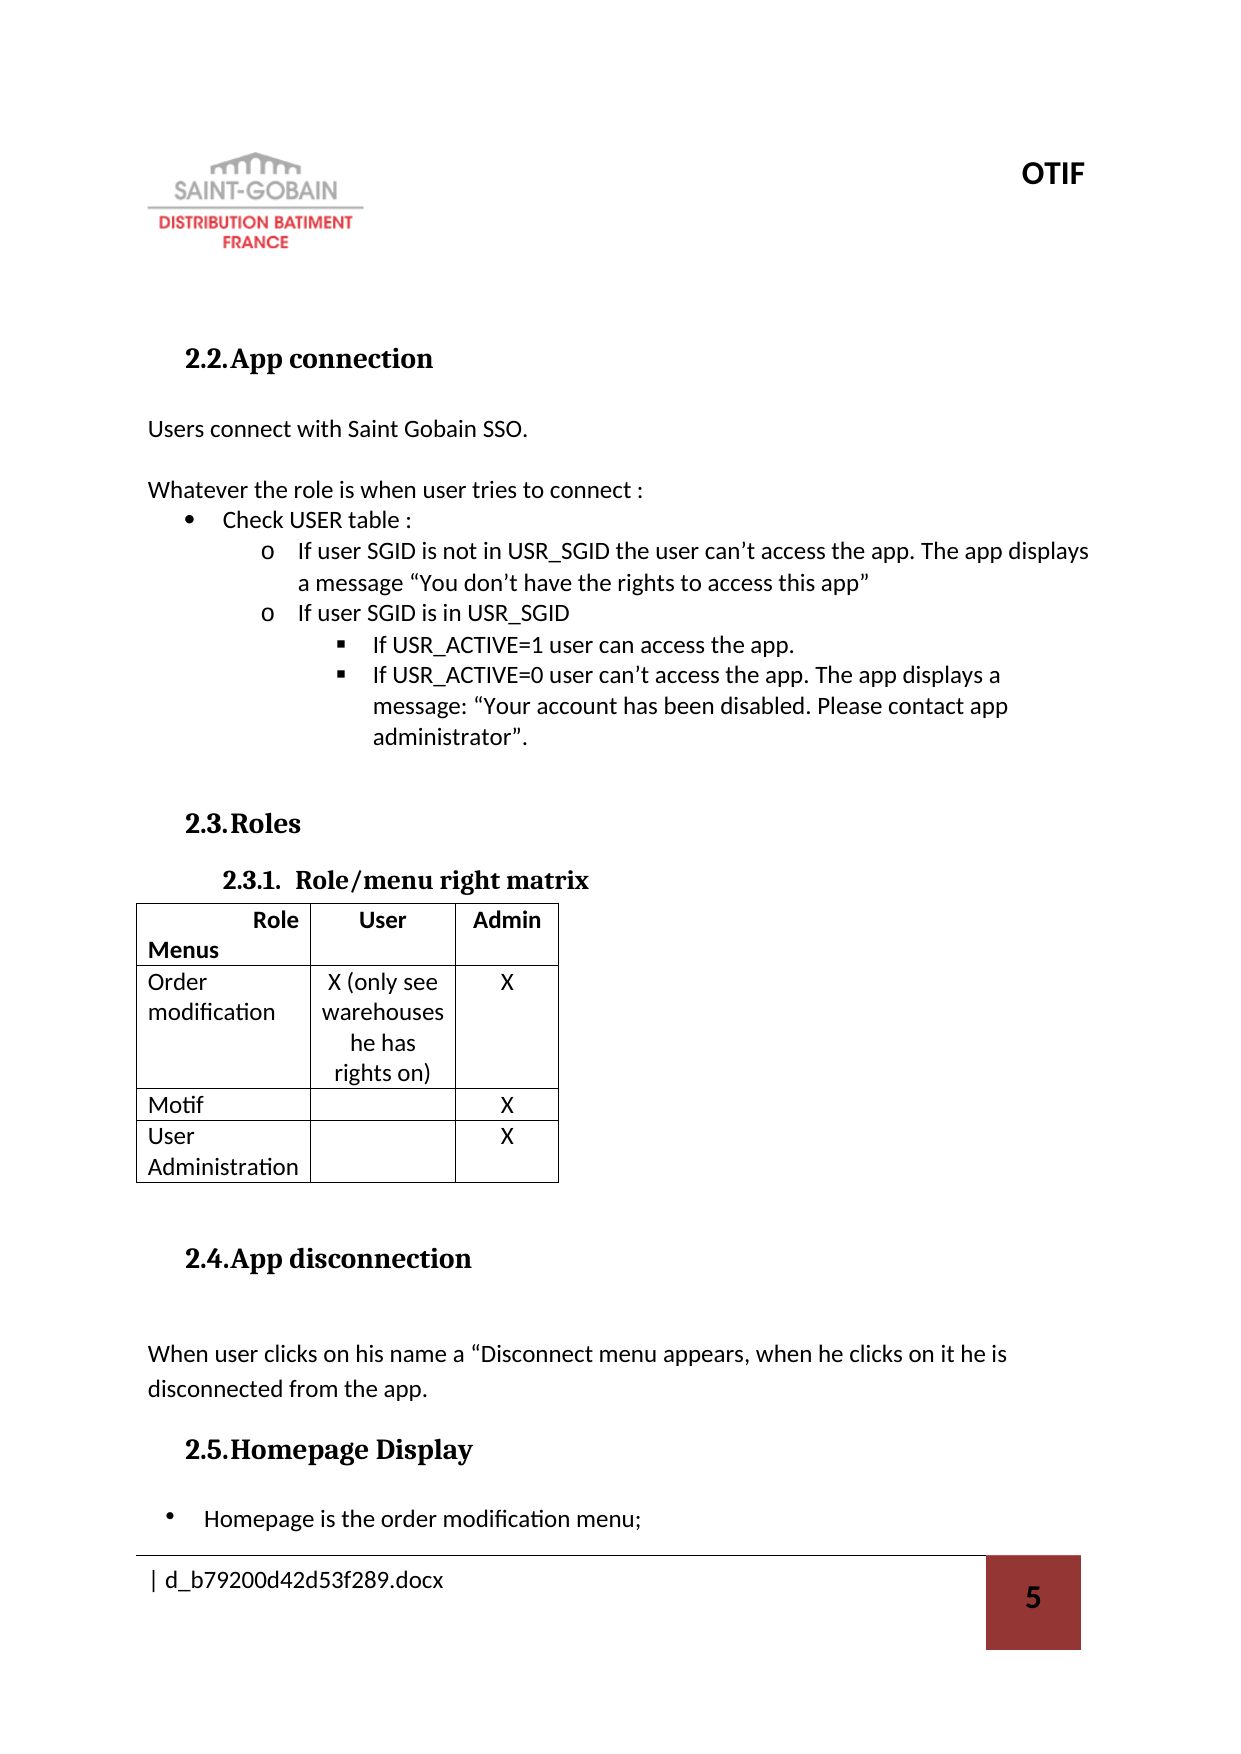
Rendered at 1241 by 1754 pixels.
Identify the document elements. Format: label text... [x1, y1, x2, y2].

text Users connect with Saint Gobain SSO. [148, 413, 1093, 443]
list Homepage is the order modification menu; [166, 1503, 1093, 1534]
table_header User [311, 904, 455, 965]
subtitle Homepage Display [185, 1433, 1093, 1467]
subtitle App connection [185, 343, 1093, 376]
text When user clicks on his name a “Disconnect menu appears, when he clicks on it he is disconnected from the app. [148, 1338, 1093, 1404]
table_cell [311, 1089, 455, 1119]
table_cell [311, 1121, 455, 1182]
list If user SGID is not in USR_SGID the user can’t access the app. The app displays a message “You don’t have the rights to access this app” [260, 535, 1093, 597]
text Whatever the role is when user tries to connect : [148, 474, 1093, 504]
table_header Admin [456, 904, 558, 965]
subtitle Roles [185, 807, 1093, 840]
subtitle Role/menu right matrix [223, 865, 1093, 896]
list If USR_ACTIVE=1 user can access the app. [335, 629, 1093, 660]
table_cell X [456, 1121, 558, 1182]
table_cell X [456, 1089, 558, 1119]
table_cell X (only see warehouses he has rights on) [311, 966, 455, 1088]
subtitle App disconnection [185, 1243, 1093, 1276]
table_cell Motif [137, 1089, 310, 1119]
table_cell User Administration [137, 1121, 310, 1182]
list If user SGID is in USR_SGID [260, 597, 1093, 629]
table_cell Order modification [137, 966, 310, 1088]
list If USR_ACTIVE=0 user can’t access the app. The app displays a message: “Your account has been disabled. Please contact app administrator”. [335, 660, 1093, 751]
table_cell X [456, 966, 558, 1088]
list Check USER table : [185, 504, 1093, 535]
picture [147, 152, 364, 252]
table_header Role Menus [137, 904, 310, 965]
